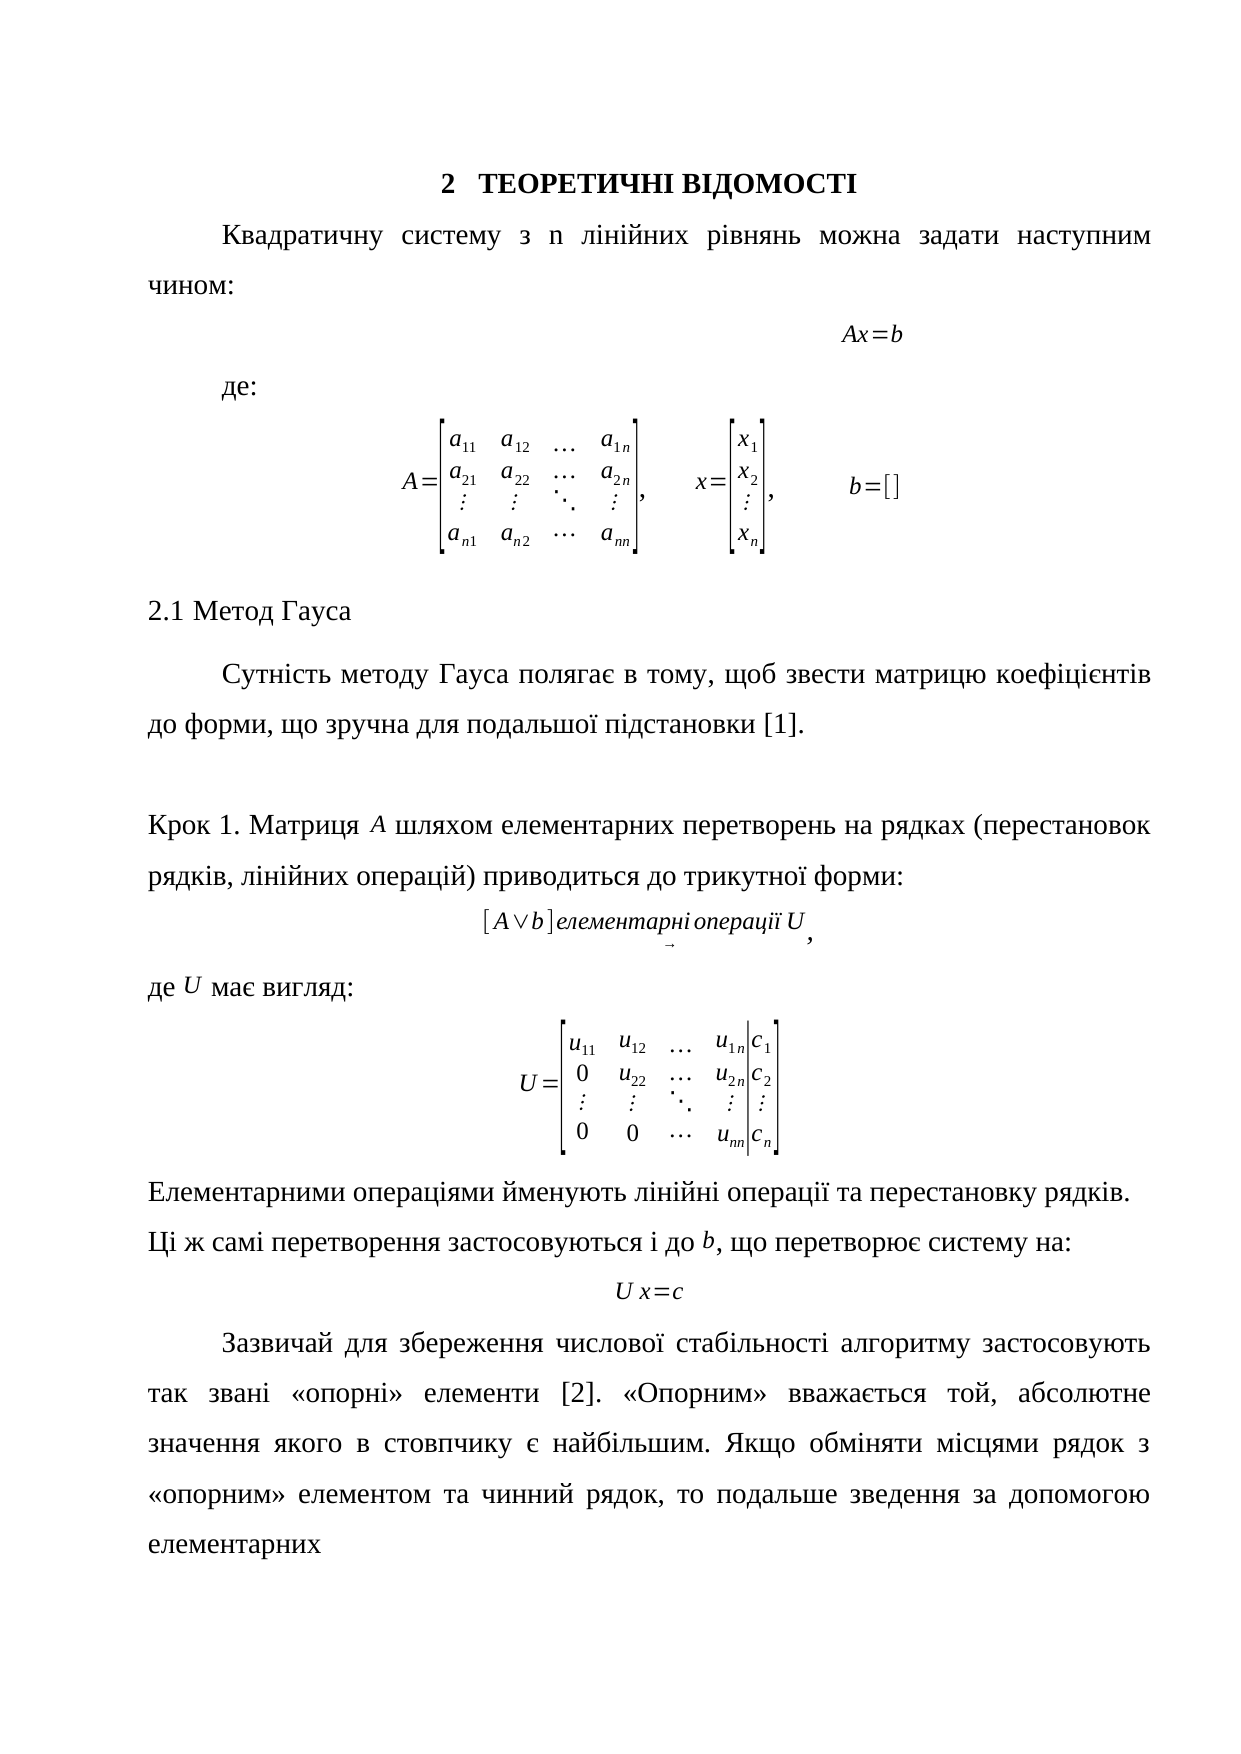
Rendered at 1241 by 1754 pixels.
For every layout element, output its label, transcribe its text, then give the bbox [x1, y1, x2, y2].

text Сутність методу Гауса полягає в тому, щоб звести матрицю коефіцієнтів до форми, що зручна для подальшої підстановки [1]. [148, 656, 1152, 740]
text Квадратичну систему з n лінійних рівнянь можна задати наступним чином: [148, 217, 1152, 301]
text де має вигляд: [148, 969, 1152, 1002]
text , [148, 908, 1152, 952]
subtitle Теоретичні відомості [147, 166, 1152, 199]
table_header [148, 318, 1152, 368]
text де: [148, 368, 1152, 401]
text Ці ж самі перетворення застосовуються і до , що перетворює систему на: [148, 1224, 1152, 1258]
subtitle Метод Гауса [148, 593, 1152, 627]
text Зазвичай для збереження числової стабільності алгоритму застосовують так звані «опорні» елементи [2]. «Опорним» вважається той, абсолютне значення якого в стовпчику є найбільшим. Якщо обміняти місцями рядок з «опорним» елементом та чинний рядок, то подальше зведення за допомогою елементарних [148, 1325, 1152, 1559]
text , , [148, 418, 1152, 556]
text Елементарними операціями йменують лінійні операції та перестановку рядків. [148, 1174, 1152, 1207]
text Крок 1. Матриця шляхом елементарних перетворень на рядках (перестановок рядків, лінійних операцій) приводиться до трикутної форми: [148, 807, 1152, 891]
